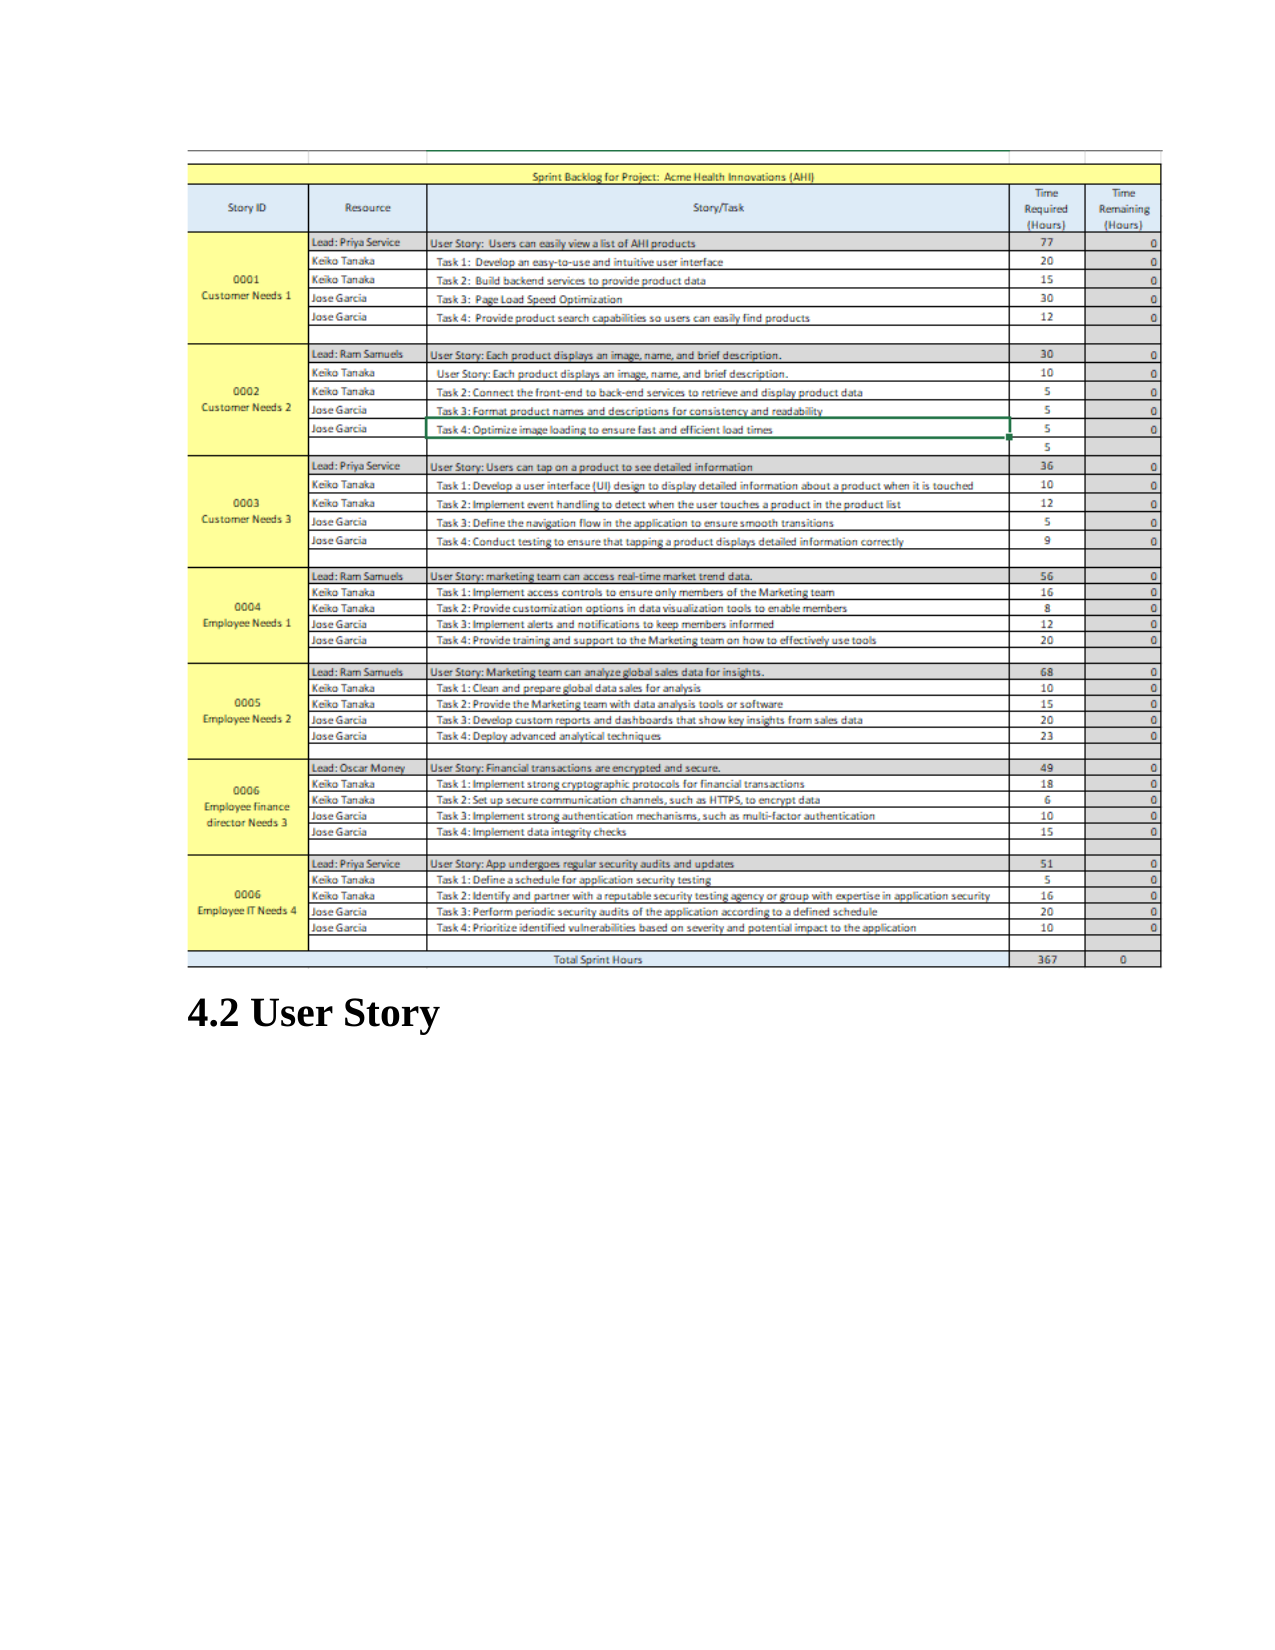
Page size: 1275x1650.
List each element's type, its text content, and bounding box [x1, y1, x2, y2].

picture [187, 150, 1163, 969]
text 4.2 User Story [187, 987, 1125, 1035]
